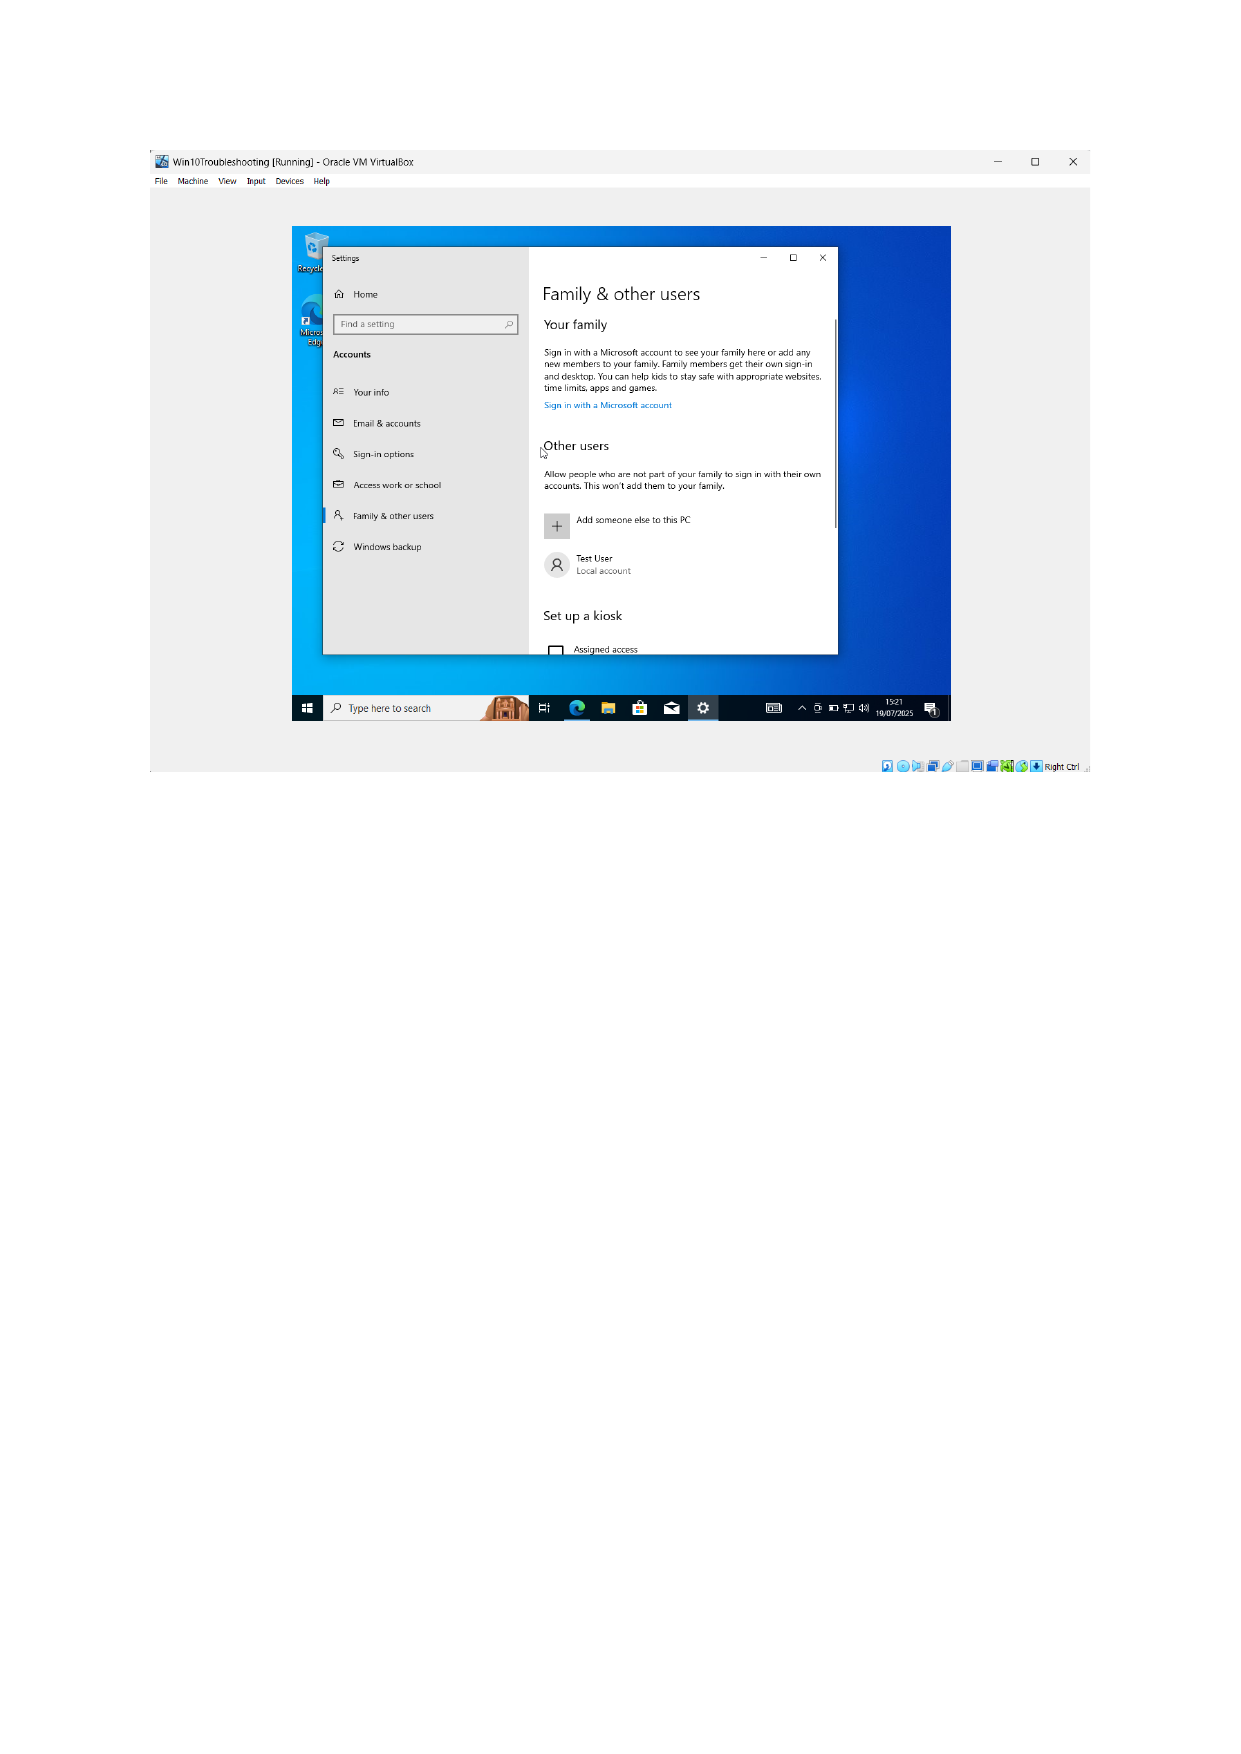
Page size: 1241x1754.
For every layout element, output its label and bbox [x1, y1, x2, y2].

picture [150, 150, 1091, 772]
